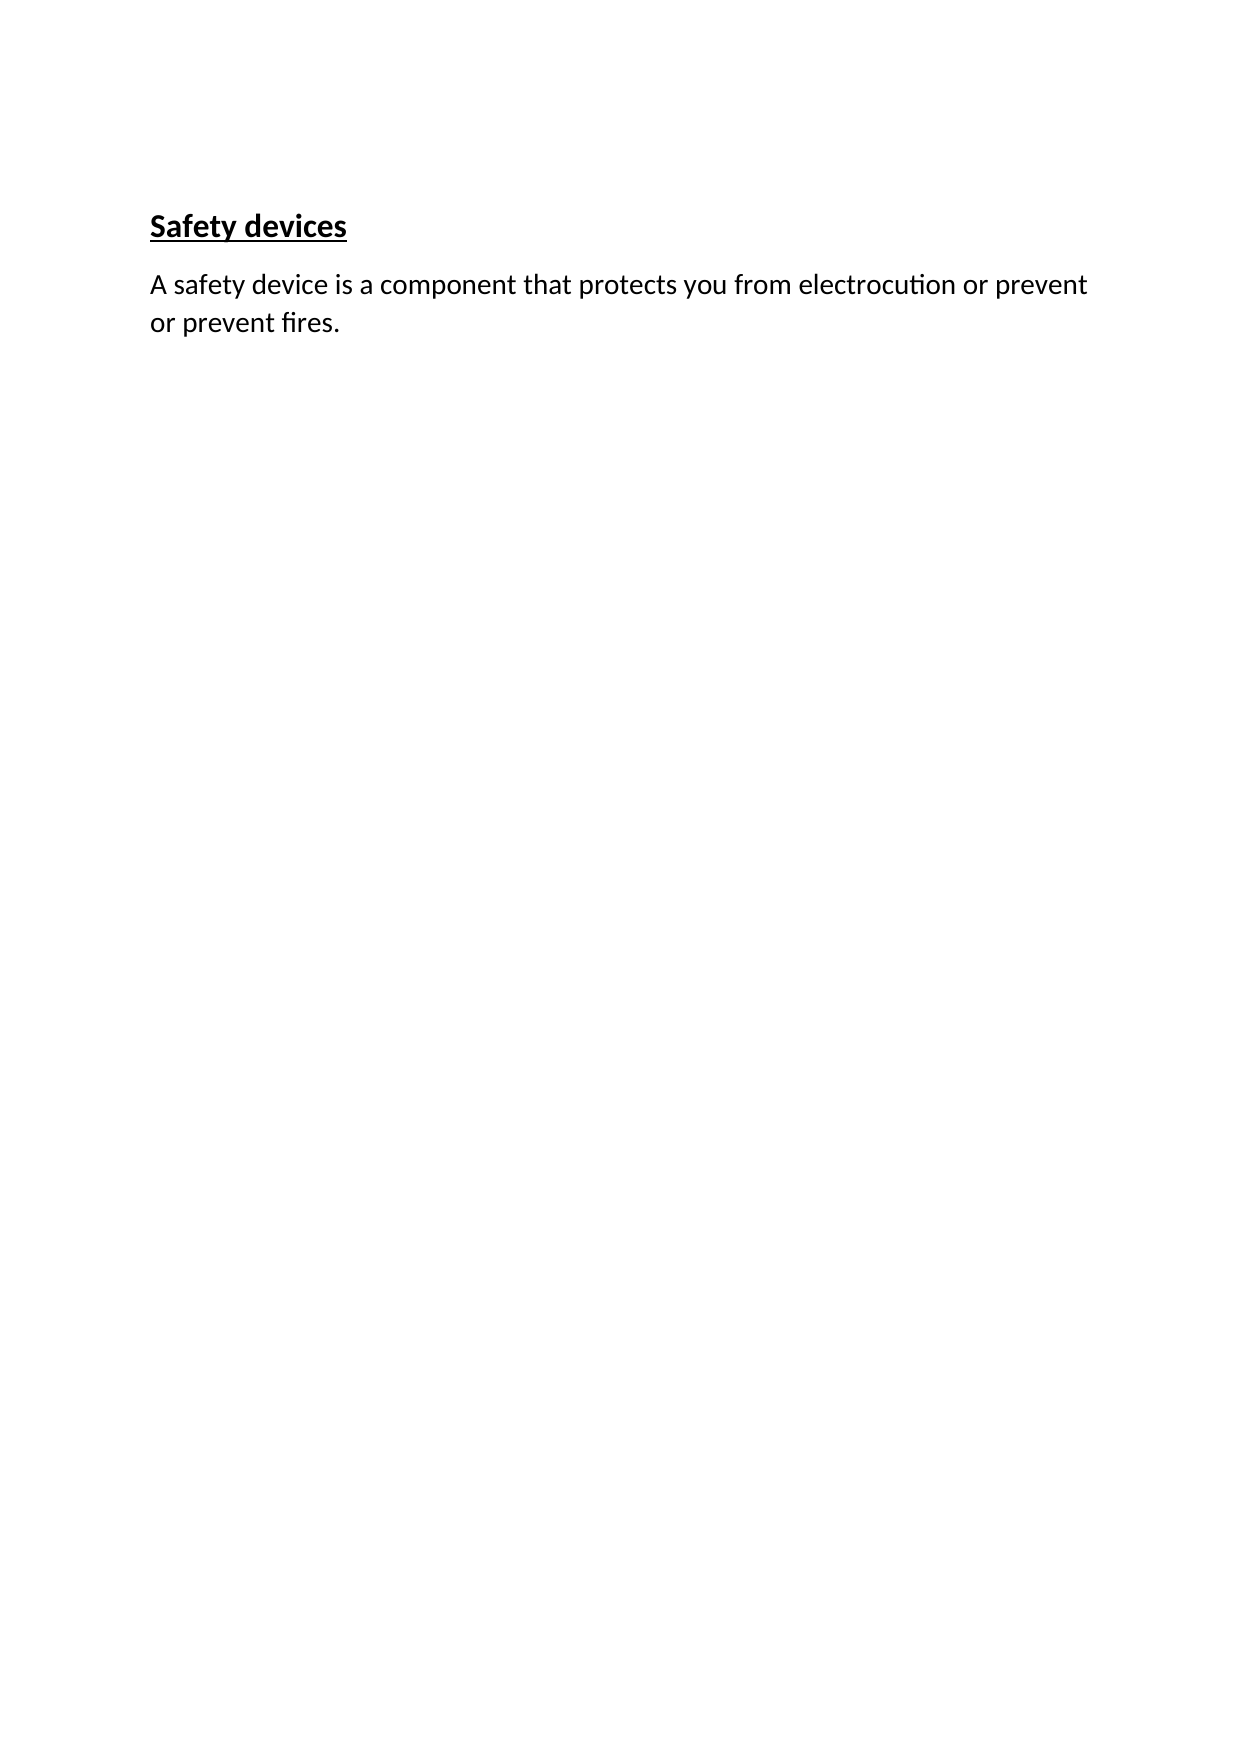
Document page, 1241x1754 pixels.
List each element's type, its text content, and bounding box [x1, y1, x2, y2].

text Safety devices [150, 205, 1090, 246]
text A safety device is a component that protects you from electrocution or prevent or prevent fires. [150, 266, 1090, 340]
